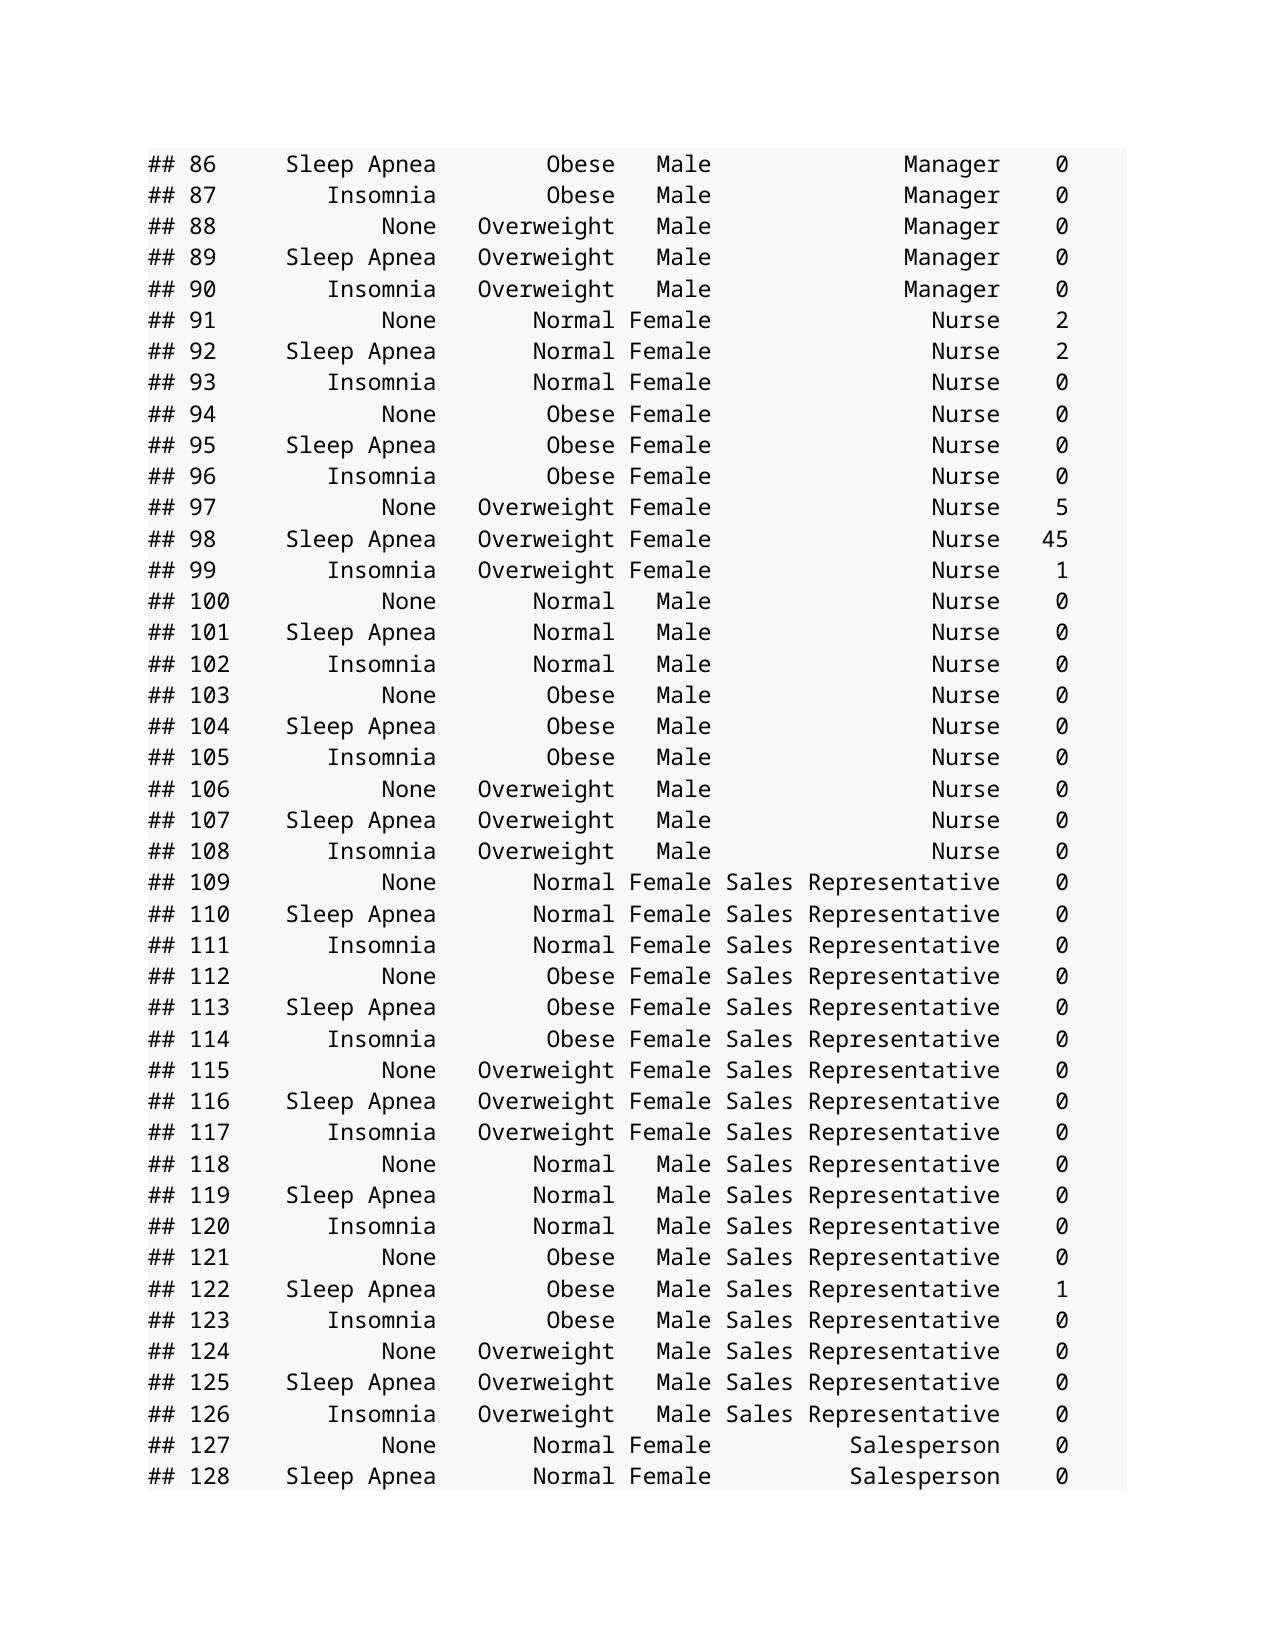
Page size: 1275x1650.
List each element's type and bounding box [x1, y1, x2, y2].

text [148, 148, 1127, 1491]
